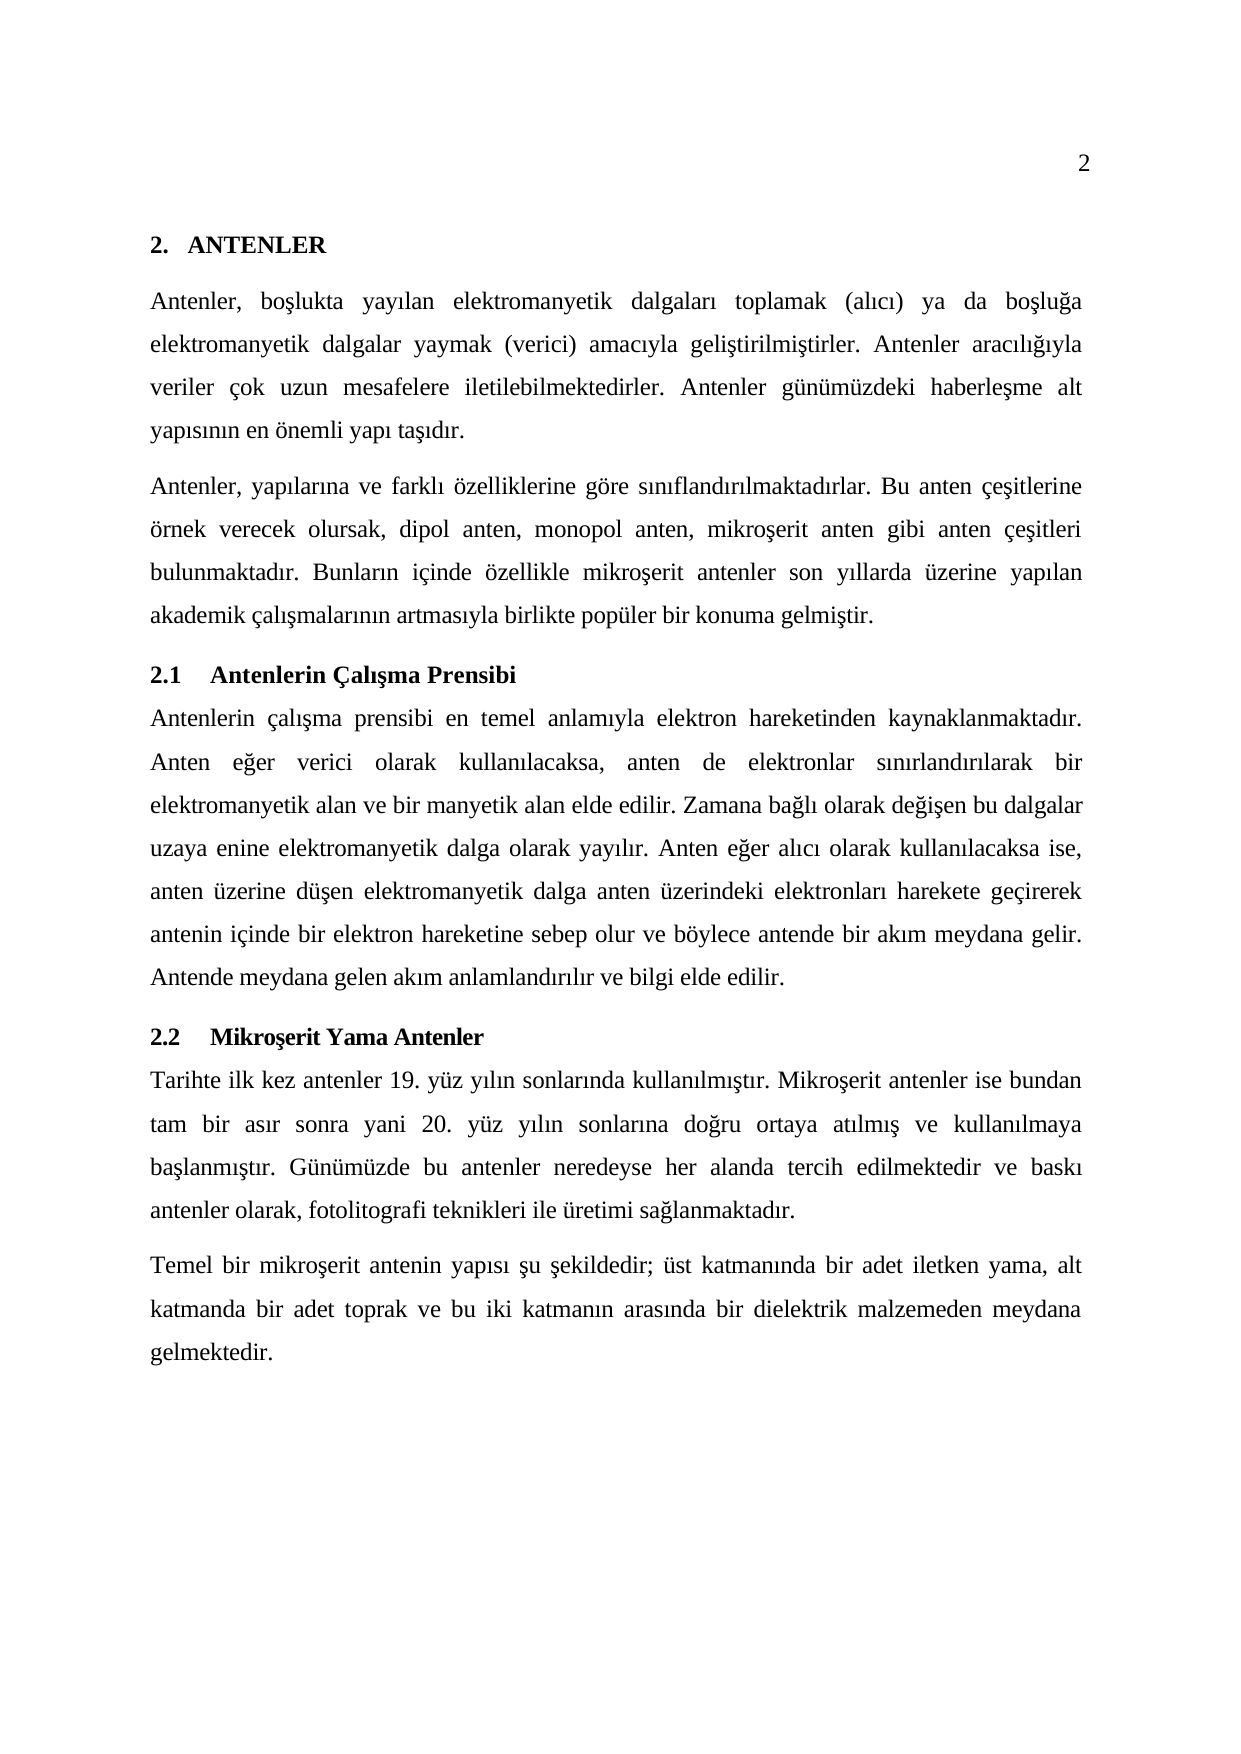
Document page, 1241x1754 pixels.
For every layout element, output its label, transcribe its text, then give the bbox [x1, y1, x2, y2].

text Antenler, yapılarına ve farklı özelliklerine göre sınıflandırılmaktadırlar. Bu anten çeşitlerine örnek verecek olursak, dipol anten, monopol anten, mikroşerit anten gibi anten çeşitleri bulunmaktadır. Bunların içinde özellikle mikroşerit antenler son yıllarda üzerine yapılan akademik çalışmalarının artmasıyla birlikte popüler bir konuma gelmiştir. [150, 471, 1083, 629]
subtitle ANTENLER [150, 230, 1090, 259]
subtitle Mikroşerit Yama Antenler [150, 1022, 1090, 1051]
text Antenlerin çalışma prensibi en temel anlamıyla elektron hareketinden kaynaklanmaktadır. Anten eğer verici olarak kullanılacaksa, anten de elektronlar sınırlandırılarak bir elektromanyetik alan ve bir manyetik alan elde edilir. Zamana bağlı olarak değişen bu dalgalar uzaya enine elektromanyetik dalga olarak yayılır. Anten eğer alıcı olarak kullanılacaksa ise, anten üzerine düşen elektromanyetik dalga anten üzerindeki elektronları harekete geçirerek antenin içinde bir elektron hareketine sebep olur ve böylece antende bir akım meydana gelir. Antende meydana gelen akım anlamlandırılır ve bilgi elde edilir. [150, 703, 1083, 991]
subtitle Antenlerin Çalışma Prensibi [150, 660, 1090, 689]
text Temel bir mikroşerit antenin yapısı şu şekildedir; üst katmanında bir adet iletken yama, alt katmanda bir adet toprak ve bu iki katmanın arasında bir dielektrik malzemeden meydana gelmektedir. [150, 1251, 1083, 1366]
text Tarihte ilk kez antenler 19. yüz yılın sonlarında kullanılmıştır. Mikroşerit antenler ise bundan tam bir asır sonra yani 20. yüz yılın sonlarına doğru ortaya atılmış ve kullanılmaya başlanmıştır. Günümüzde bu antenler neredeyse her alanda tercih edilmektedir ve baskı antenler olarak, fotolitografi teknikleri ile üretimi sağlanmaktadır. [150, 1066, 1083, 1224]
text Antenler, boşlukta yayılan elektromanyetik dalgaları toplamak (alıcı) ya da boşluğa elektromanyetik dalgalar yaymak (verici) amacıyla geliştirilmiştirler. Antenler aracılığıyla veriler çok uzun mesafelere iletilebilmektedirler. Antenler günümüzdeki haberleşme alt yapısının en önemli yapı taşıdır. [150, 286, 1083, 444]
